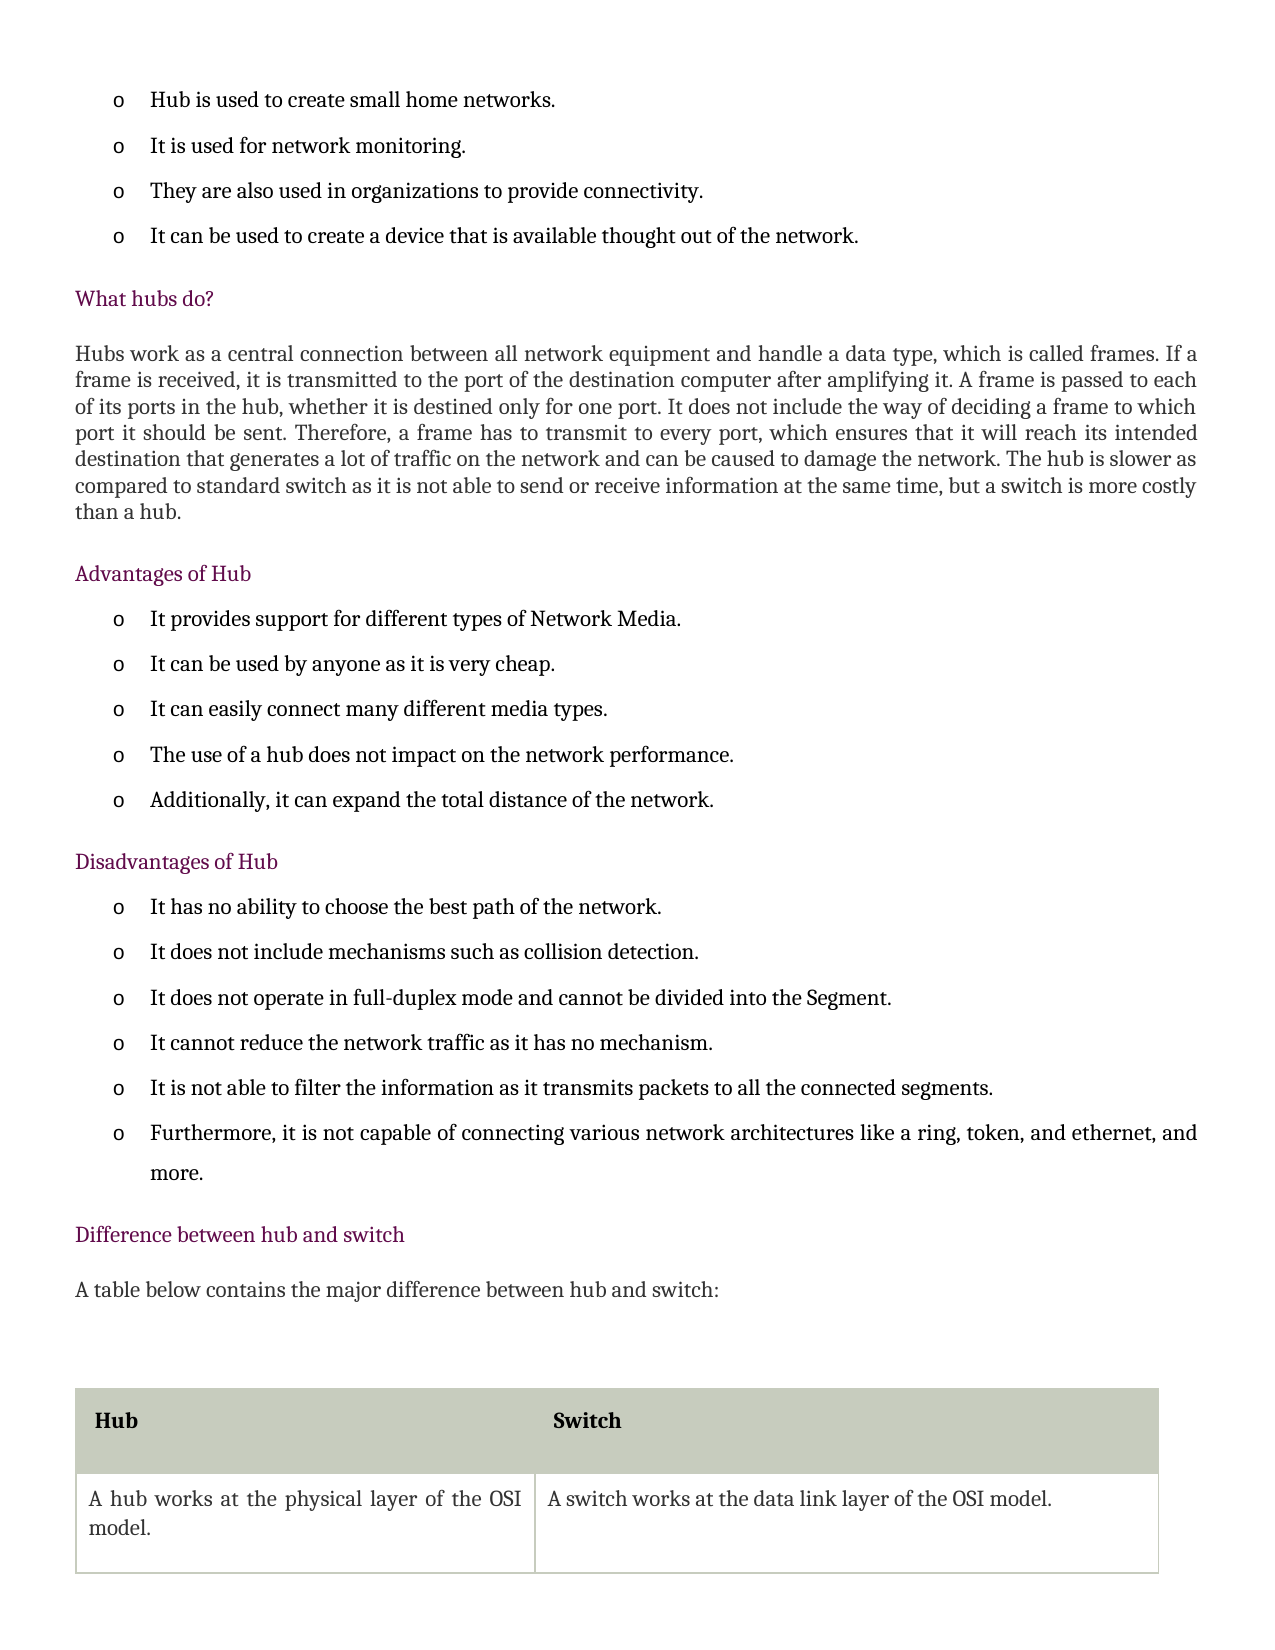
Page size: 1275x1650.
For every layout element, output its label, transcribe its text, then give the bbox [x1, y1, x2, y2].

subtitle Difference between hub and switch [75, 1215, 1200, 1248]
list Additionally, it can expand the total distance of the network. [112, 774, 1200, 813]
list They are also used in organizations to provide connectivity. [112, 166, 1200, 205]
table_cell A switch works at the data link layer of the OSI model. [536, 1474, 1158, 1572]
list It cannot reduce the network traffic as it has no mechanism. [112, 1017, 1200, 1056]
list It provides support for different types of Network Media. [112, 593, 1200, 632]
table_cell A hub works at the physical layer of the OSI model. [77, 1474, 534, 1572]
list The use of a hub does not impact on the network performance. [112, 729, 1200, 768]
list It is used for network monitoring. [112, 120, 1200, 159]
table_header Hub [77, 1390, 535, 1472]
list It has no ability to choose the best path of the network. [112, 881, 1200, 921]
list Hub is used to create small home networks. [112, 75, 1200, 114]
list It does not operate in full-duplex mode and cannot be divided into the Segment. [112, 972, 1200, 1011]
subtitle Advantages of Hub [75, 554, 1200, 587]
table_header Switch [535, 1390, 1158, 1472]
text A table below contains the major difference between hub and switch: [75, 1277, 1200, 1303]
text Hubs work as a central connection between all network equipment and handle a data type, which is called frames. If a frame is received, it is transmitted to the port of the destination computer after amplifying it. A frame is passed to each of its ports in the hub, whether it is destined only for one port. It does not include the way of deciding a frame to which port it should be sent. Therefore, a frame has to transmit to every port, which ensures that it will reach its intended destination that generates a lot of traffic on the network and can be caused to damage the network. The hub is slower as compared to standard switch as it is not able to send or receive information at the same time, but a switch is more costly than a hub. [75, 341, 1200, 525]
list It is not able to filter the information as it transmits packets to all the connected segments. [112, 1063, 1200, 1102]
subtitle What hubs do? [75, 279, 1200, 312]
subtitle Disadvantages of Hub [75, 843, 1200, 875]
list It can easily connect many different media types. [112, 684, 1200, 723]
list Furthermore, it is not capable of connecting various network architectures like a ring, token, and ethernet, and more. [112, 1108, 1200, 1186]
list It does not include mechanisms such as collision detection. [112, 927, 1200, 966]
list It can be used to create a device that is available thought out of the network. [112, 211, 1200, 250]
list It can be used by anyone as it is very cheap. [112, 638, 1200, 678]
